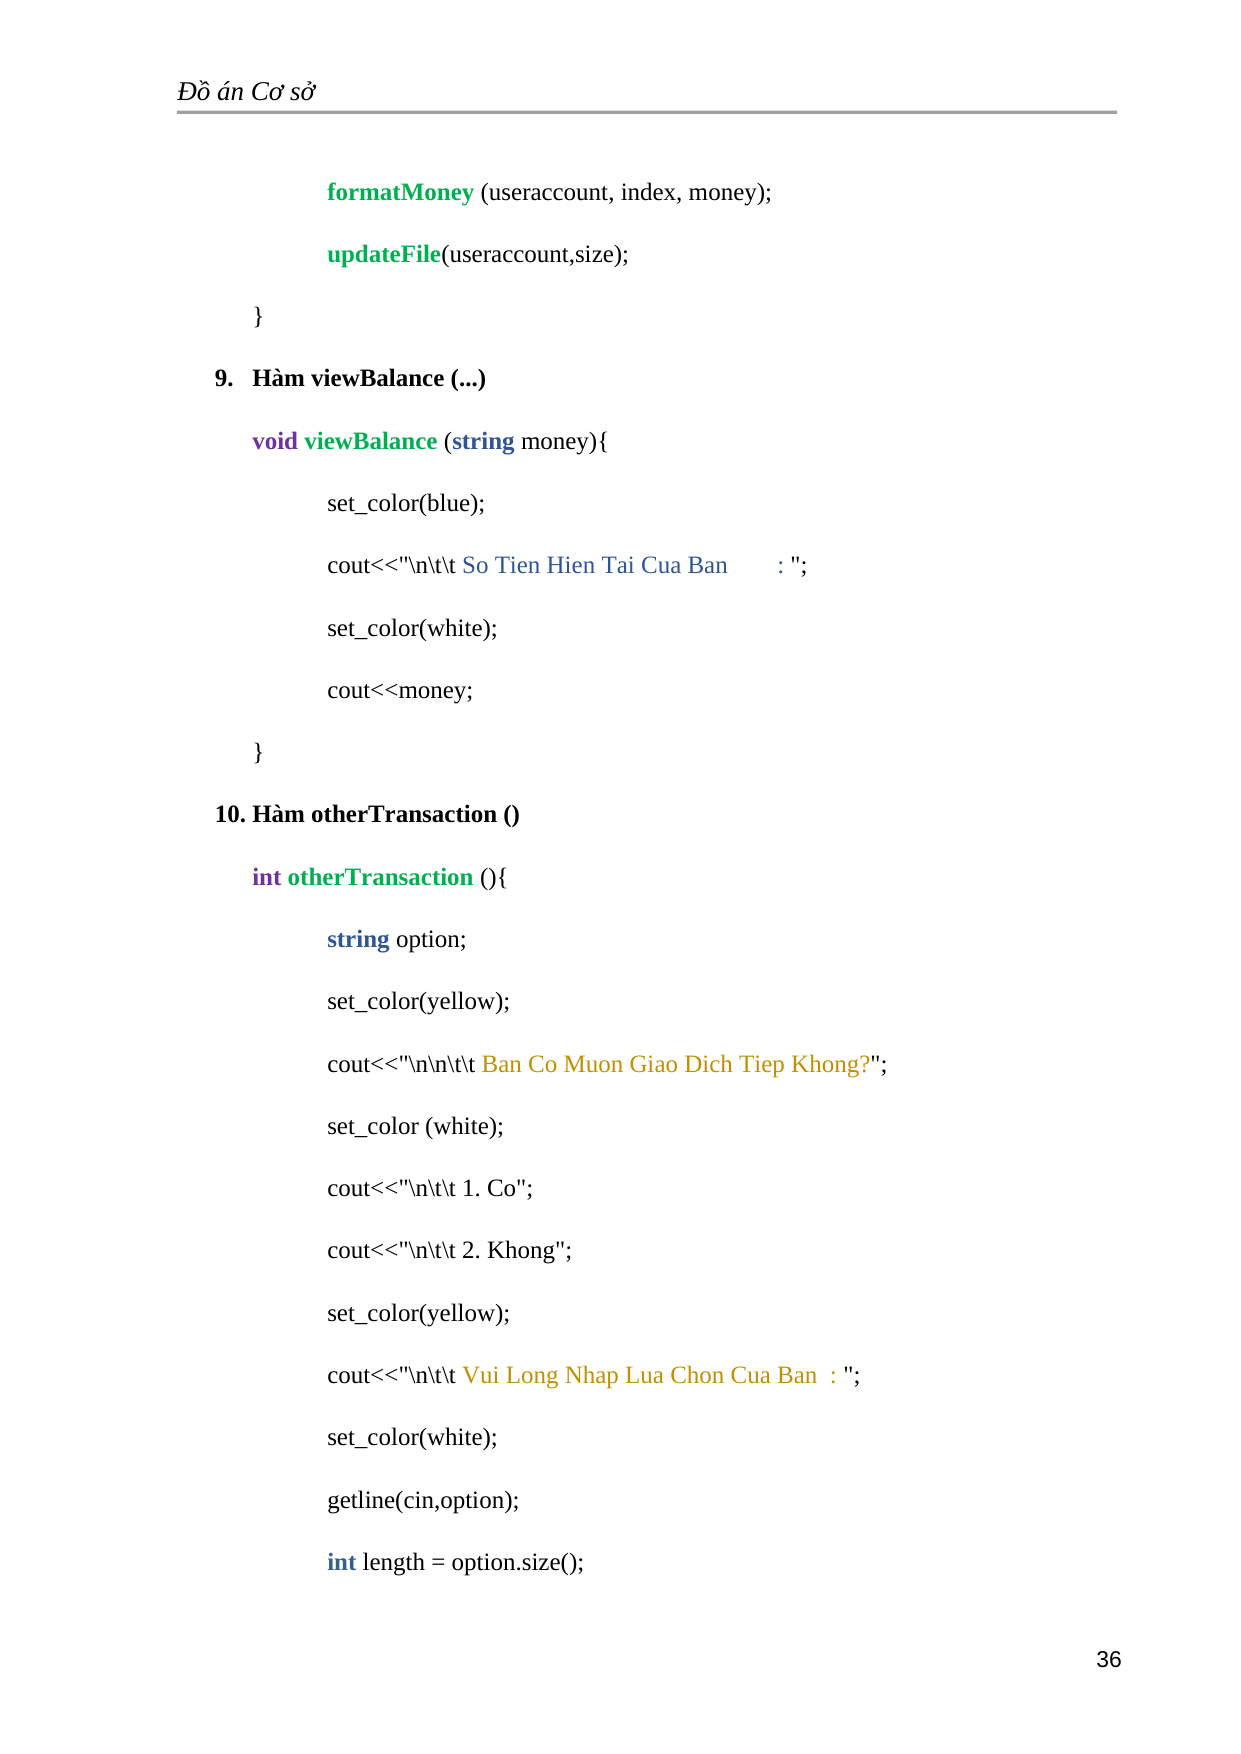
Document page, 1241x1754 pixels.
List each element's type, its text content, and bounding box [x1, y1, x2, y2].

text void viewBalance (string money){ [252, 426, 1122, 454]
text formatMoney (useraccount, index, money); [252, 177, 1122, 205]
list Hàm viewBalance (...) [214, 363, 1122, 392]
text cout<<"\n\t\t Vui Long Nhap Lua Chon Cua Ban : "; [252, 1360, 1122, 1389]
text getline(cin,option); [252, 1485, 1122, 1513]
text } [252, 301, 1122, 330]
text set_color(white); [252, 613, 1122, 641]
text set_color(yellow); [252, 1298, 1122, 1327]
text cout<<money; [252, 675, 1122, 704]
text set_color(white); [252, 1422, 1122, 1451]
list Hàm otherTransaction () [214, 799, 1122, 828]
text string option; [252, 924, 1122, 953]
text updateFile(useraccount,size); [252, 239, 1122, 268]
text set_color(yellow); [252, 986, 1122, 1015]
text set_color(blue); [252, 488, 1122, 517]
text cout<<"\n\t\t 2. Khong"; [252, 1236, 1122, 1264]
text cout<<"\n\t\t 1. Co"; [252, 1173, 1122, 1202]
text cout<<"\n\n\t\t Ban Co Muon Giao Dich Tiep Khong?"; [252, 1049, 1122, 1077]
text int otherTransaction (){ [252, 862, 1122, 891]
text set_color (white); [252, 1111, 1122, 1140]
text cout<<"\n\t\t So Tien Hien Tai Cua Ban : "; [252, 550, 1122, 579]
text int length = option.size(); [252, 1547, 1122, 1576]
text } [252, 737, 1122, 766]
